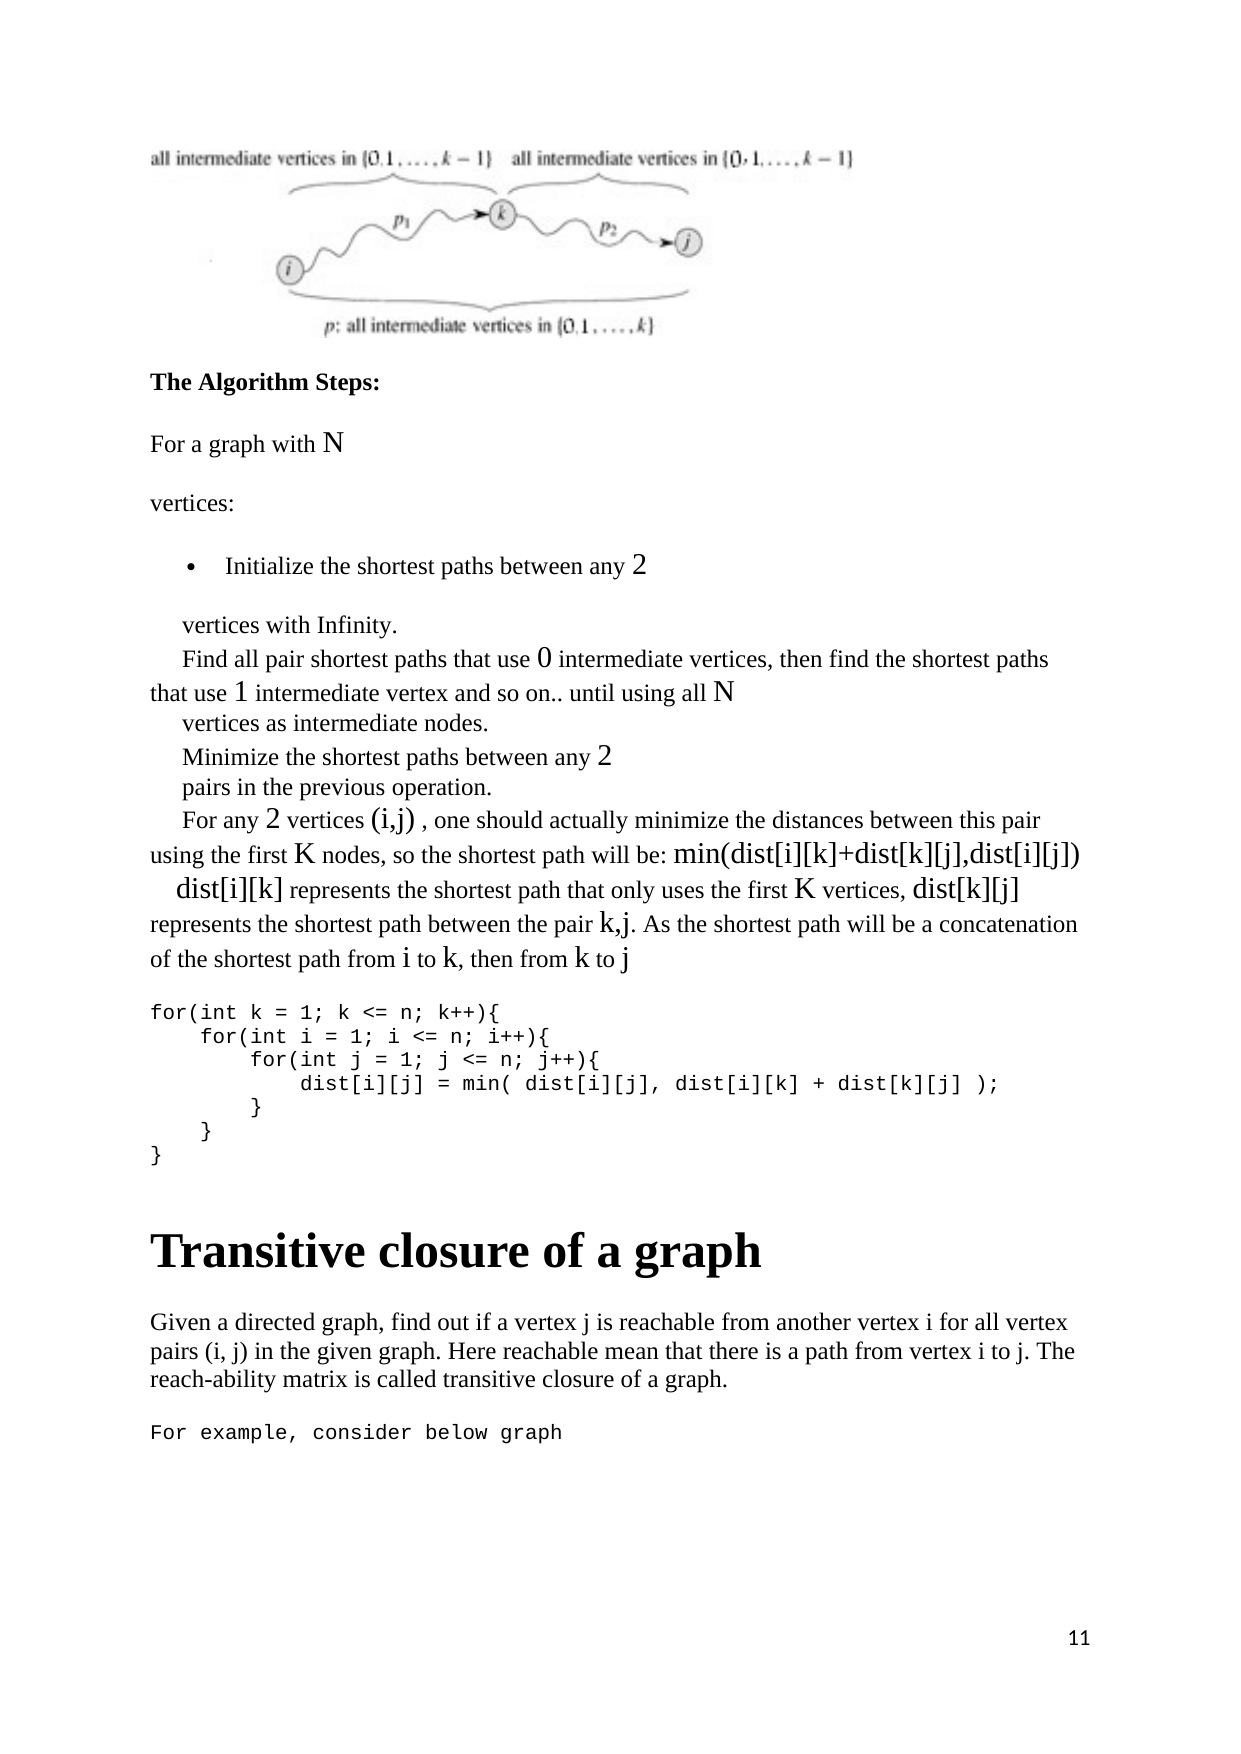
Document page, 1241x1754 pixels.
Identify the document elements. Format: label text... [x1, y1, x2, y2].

text vertices: [150, 488, 1090, 517]
text for(int j = 1; j <= n; j++){ [150, 1049, 1090, 1073]
text } [150, 1120, 1090, 1144]
text  dist[i][k] represents the shortest path that only uses the first K vertices, dist[k][j] represents the shortest path between the pair k,j. As the shortest path will be a concatenation of the shortest path from i to k, then from k to j [150, 870, 1090, 1002]
text  Find all pair shortest paths that use 0 intermediate vertices, then find the shortest paths that use 1 intermediate vertex and so on.. until using all N [150, 639, 1090, 708]
text  Minimize the shortest paths between any 2 [150, 737, 1090, 772]
text The Algorithm Steps: [150, 367, 1090, 395]
text  vertices with Infinity. [150, 610, 1090, 639]
text } [150, 1097, 1090, 1120]
picture [150, 150, 854, 338]
text For example, consider below graph [150, 1422, 1090, 1446]
text dist[i][j] = min( dist[i][j], dist[i][k] + dist[k][j] ); [150, 1073, 1090, 1097]
text Given a directed graph, find out if a vertex j is reachable from another vertex i for all vertex pairs (i, j) in the given graph. Here reachable mean that there is a path from vertex i to j. The reach-ability matrix is called transitive closure of a graph. [150, 1307, 1090, 1393]
text For a graph with N [150, 424, 1090, 459]
text for(int i = 1; i <= n; i++){ [150, 1026, 1090, 1049]
text  For any 2 vertices (i,j) , one should actually minimize the distances between this pair using the first K nodes, so the shortest path will be: min(dist[i][k]+dist[k][j],dist[i][j]) [150, 801, 1090, 870]
text  pairs in the previous operation. [150, 772, 1090, 801]
text } [150, 1144, 1090, 1167]
list Initialize the shortest paths between any 2 [187, 546, 1090, 581]
text Transitive closure of a graph [150, 1220, 1090, 1278]
text  vertices as intermediate nodes. [150, 708, 1090, 737]
text for(int k = 1; k <= n; k++){ [150, 1002, 1090, 1026]
